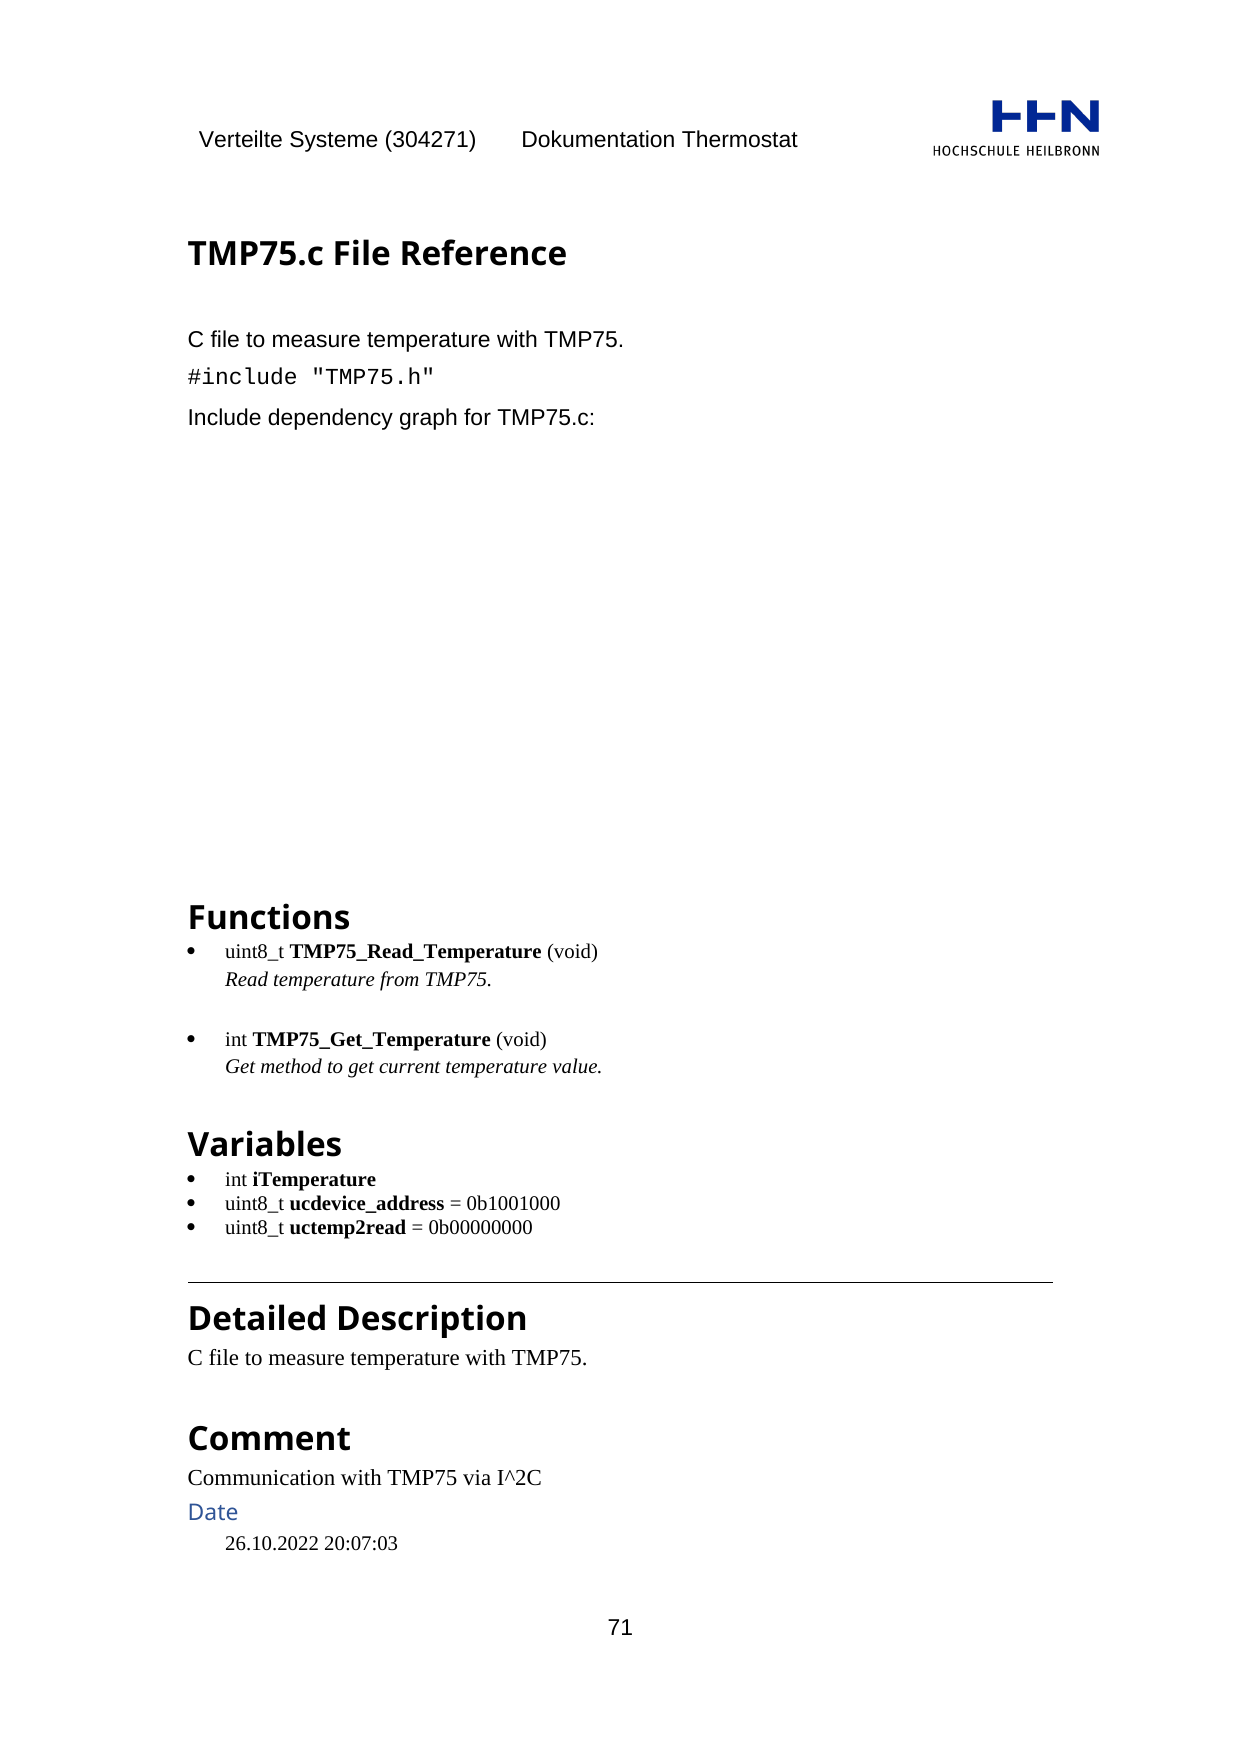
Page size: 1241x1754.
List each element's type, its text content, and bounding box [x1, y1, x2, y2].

subtitle Functions [187, 894, 1053, 939]
list uint8_t uctemp2read = 0b00000000 [187, 1215, 1053, 1239]
text 26.10.2022 20:07:03 [225, 1531, 1053, 1555]
text C file to measure temperature with TMP75. [187, 326, 1053, 353]
list int iTemperature [187, 1167, 1053, 1191]
list Read temperature from TMP75. [225, 966, 1053, 991]
text Include dependency graph for TMP75.c: [187, 403, 1053, 430]
list uint8_t TMP75_Read_Temperature (void) [187, 939, 1053, 963]
subtitle Detailed Description [187, 1295, 1053, 1341]
list uint8_t ucdevice_address = 0b1001000 [187, 1191, 1053, 1215]
list Get method to get current temperature value. [225, 1054, 1053, 1078]
subtitle Comment [187, 1415, 1053, 1461]
text C file to measure temperature with TMP75. [187, 1344, 1053, 1370]
subtitle Variables [187, 1121, 1053, 1167]
text #include "TMP75.h" [187, 365, 1053, 391]
subtitle Date [187, 1496, 1053, 1527]
subtitle TMP75.c File Reference [187, 229, 1053, 275]
list int TMP75_Get_Temperature (void) [187, 1027, 1053, 1051]
text Communication with TMP75 via I^2C [187, 1464, 1053, 1490]
picture [924, 91, 1103, 161]
